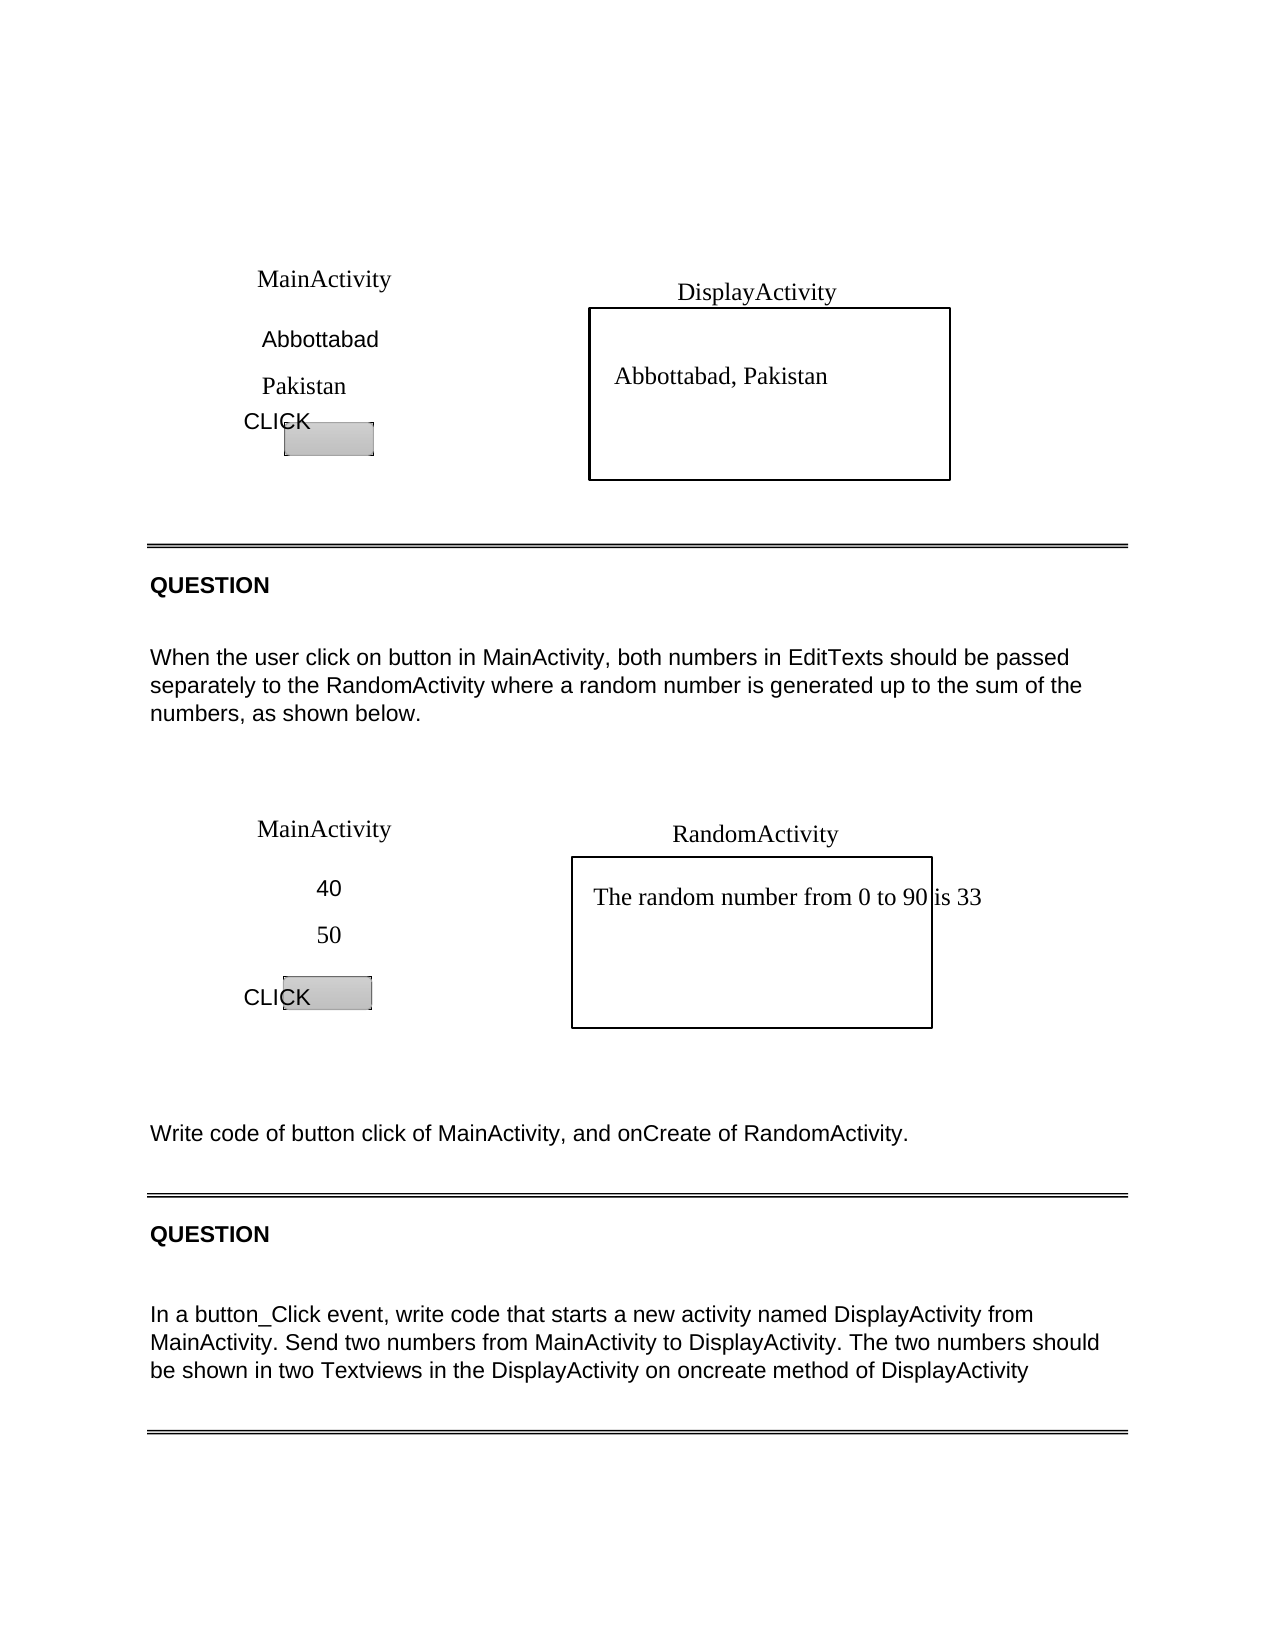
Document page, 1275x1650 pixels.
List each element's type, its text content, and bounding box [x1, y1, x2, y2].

subtitle MainActivity RandomActivity [257, 814, 1139, 847]
text When the user click on button in MainActivity, both numbers in EditTexts should be passed separately to the RandomActivity where a random number is generated up to the sum of the numbers, as shown below. [150, 644, 1139, 726]
picture [284, 978, 371, 1008]
text In a button_Click event, write code that starts a new activity named DisplayActivity from MainActivity. Send two numbers from MainActivity to DisplayActivity. The two numbers should be shown in two Textviews in the DisplayActivity on oncreate method of DisplayActivity [150, 1301, 1102, 1383]
subtitle QUESTION [150, 572, 1139, 598]
picture [286, 424, 372, 454]
subtitle QUESTION [150, 1221, 1139, 1248]
text Write code of button click of MainActivity, and onCreate of RandomActivity. [150, 1119, 1139, 1146]
subtitle MainActivity DisplayActivity [257, 264, 1139, 306]
